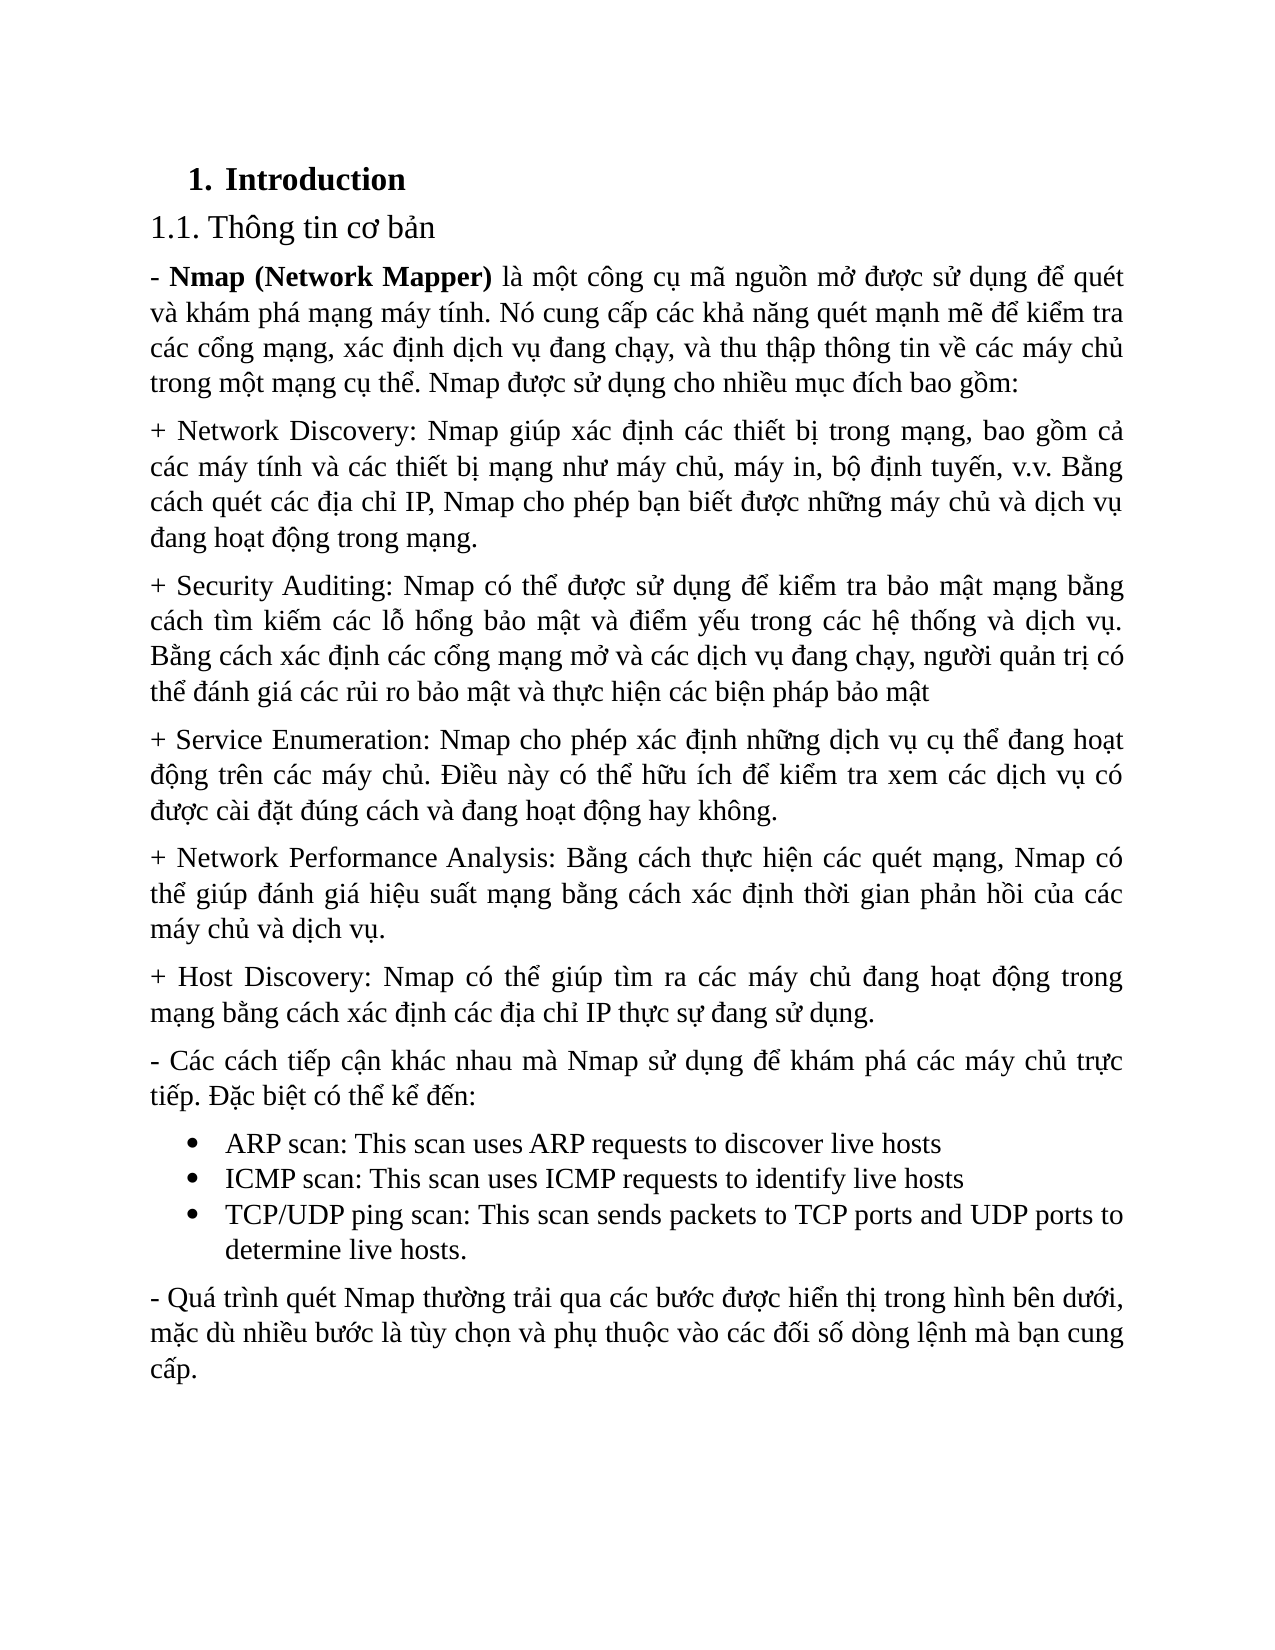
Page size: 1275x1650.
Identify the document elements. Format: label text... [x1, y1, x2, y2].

text + Host Discovery: Nmap có thể giúp tìm ra các máy chủ đang hoạt động trong mạng bằng cách xác định các địa chỉ IP thực sự đang sử dụng. [150, 958, 1125, 1029]
text - Các cách tiếp cận khác nhau mà Nmap sử dụng để khám phá các máy chủ trực tiếp. Đặc biệt có thể kể đến: [150, 1042, 1125, 1112]
text 1.1. Thông tin cơ bản [150, 210, 1125, 246]
list ICMP scan: This scan uses ICMP requests to identify live hosts [187, 1160, 1125, 1196]
text + Service Enumeration: Nmap cho phép xác định những dịch vụ cụ thể đang hoạt động trên các máy chủ. Điều này có thể hữu ích để kiểm tra xem các dịch vụ có được cài đặt đúng cách và đang hoạt động hay không. [150, 721, 1125, 827]
text - Quá trình quét Nmap thường trải qua các bước được hiển thị trong hình bên dưới, mặc dù nhiều bước là tùy chọn và phụ thuộc vào các đối số dòng lệnh mà bạn cung cấp. [150, 1279, 1125, 1385]
list Introduction [187, 162, 1125, 198]
text + Network Discovery: Nmap giúp xác định các thiết bị trong mạng, bao gồm cả các máy tính và các thiết bị mạng như máy chủ, máy in, bộ định tuyến, v.v. Bằng cách quét các địa chỉ IP, Nmap cho phép bạn biết được những máy chủ và dịch vụ đang hoạt động trong mạng. [150, 412, 1125, 554]
list ARP scan: This scan uses ARP requests to discover live hosts [187, 1125, 1125, 1160]
text + Security Auditing: Nmap có thể được sử dụng để kiểm tra bảo mật mạng bằng cách tìm kiếm các lỗ hổng bảo mật và điểm yếu trong các hệ thống và dịch vụ. Bằng cách xác định các cổng mạng mở và các dịch vụ đang chạy, người quản trị có thể đánh giá các rủi ro bảo mật và thực hiện các biện pháp bảo mật [150, 567, 1125, 708]
list TCP/UDP ping scan: This scan sends packets to TCP ports and UDP ports to determine live hosts. [187, 1196, 1125, 1267]
text - Nmap (Network Mapper) là một công cụ mã nguồn mở được sử dụng để quét và khám phá mạng máy tính. Nó cung cấp các khả năng quét mạnh mẽ để kiểm tra các cổng mạng, xác định dịch vụ đang chạy, và thu thập thông tin về các máy chủ trong một mạng cụ thể. Nmap được sử dụng cho nhiều mục đích bao gồm: [150, 258, 1125, 400]
text + Network Performance Analysis: Bằng cách thực hiện các quét mạng, Nmap có thể giúp đánh giá hiệu suất mạng bằng cách xác định thời gian phản hồi của các máy chủ và dịch vụ. [150, 839, 1125, 946]
